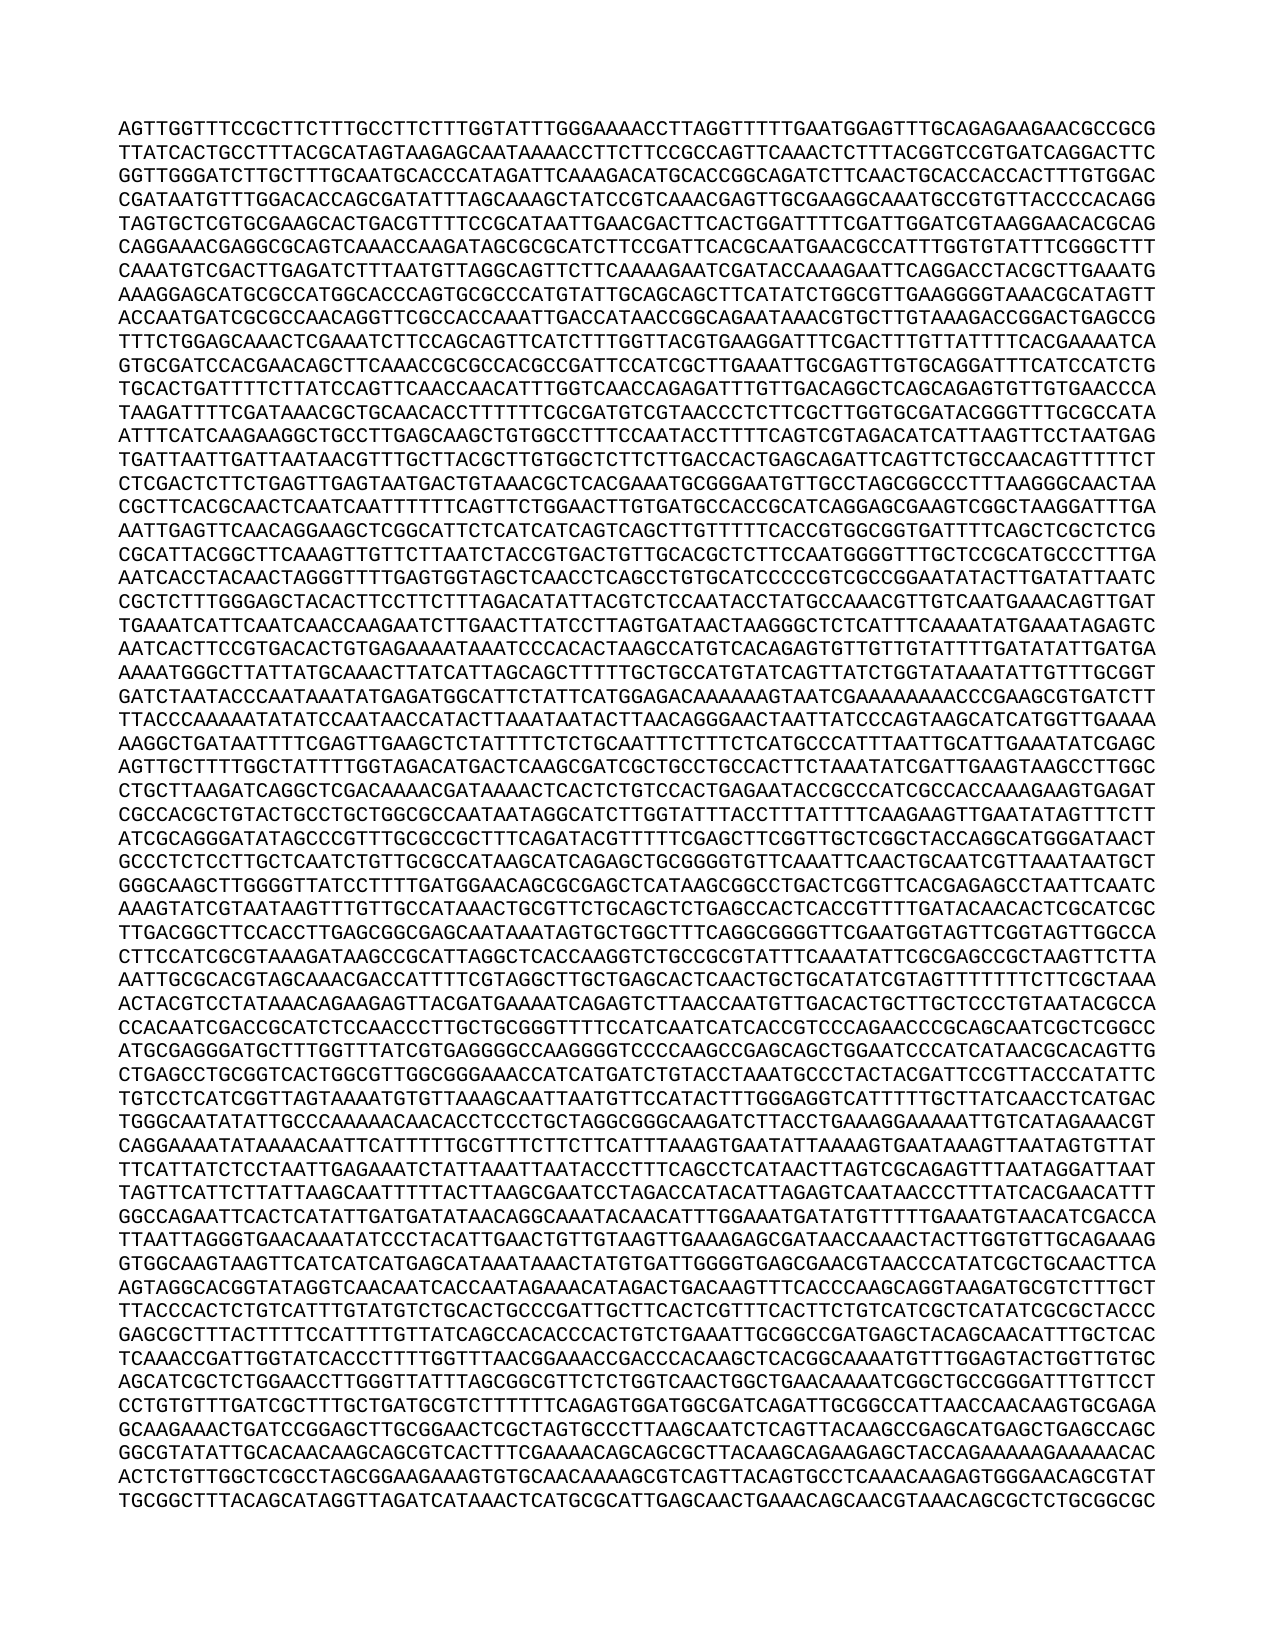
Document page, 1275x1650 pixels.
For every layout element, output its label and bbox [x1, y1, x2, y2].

text [118, 118, 1157, 1513]
